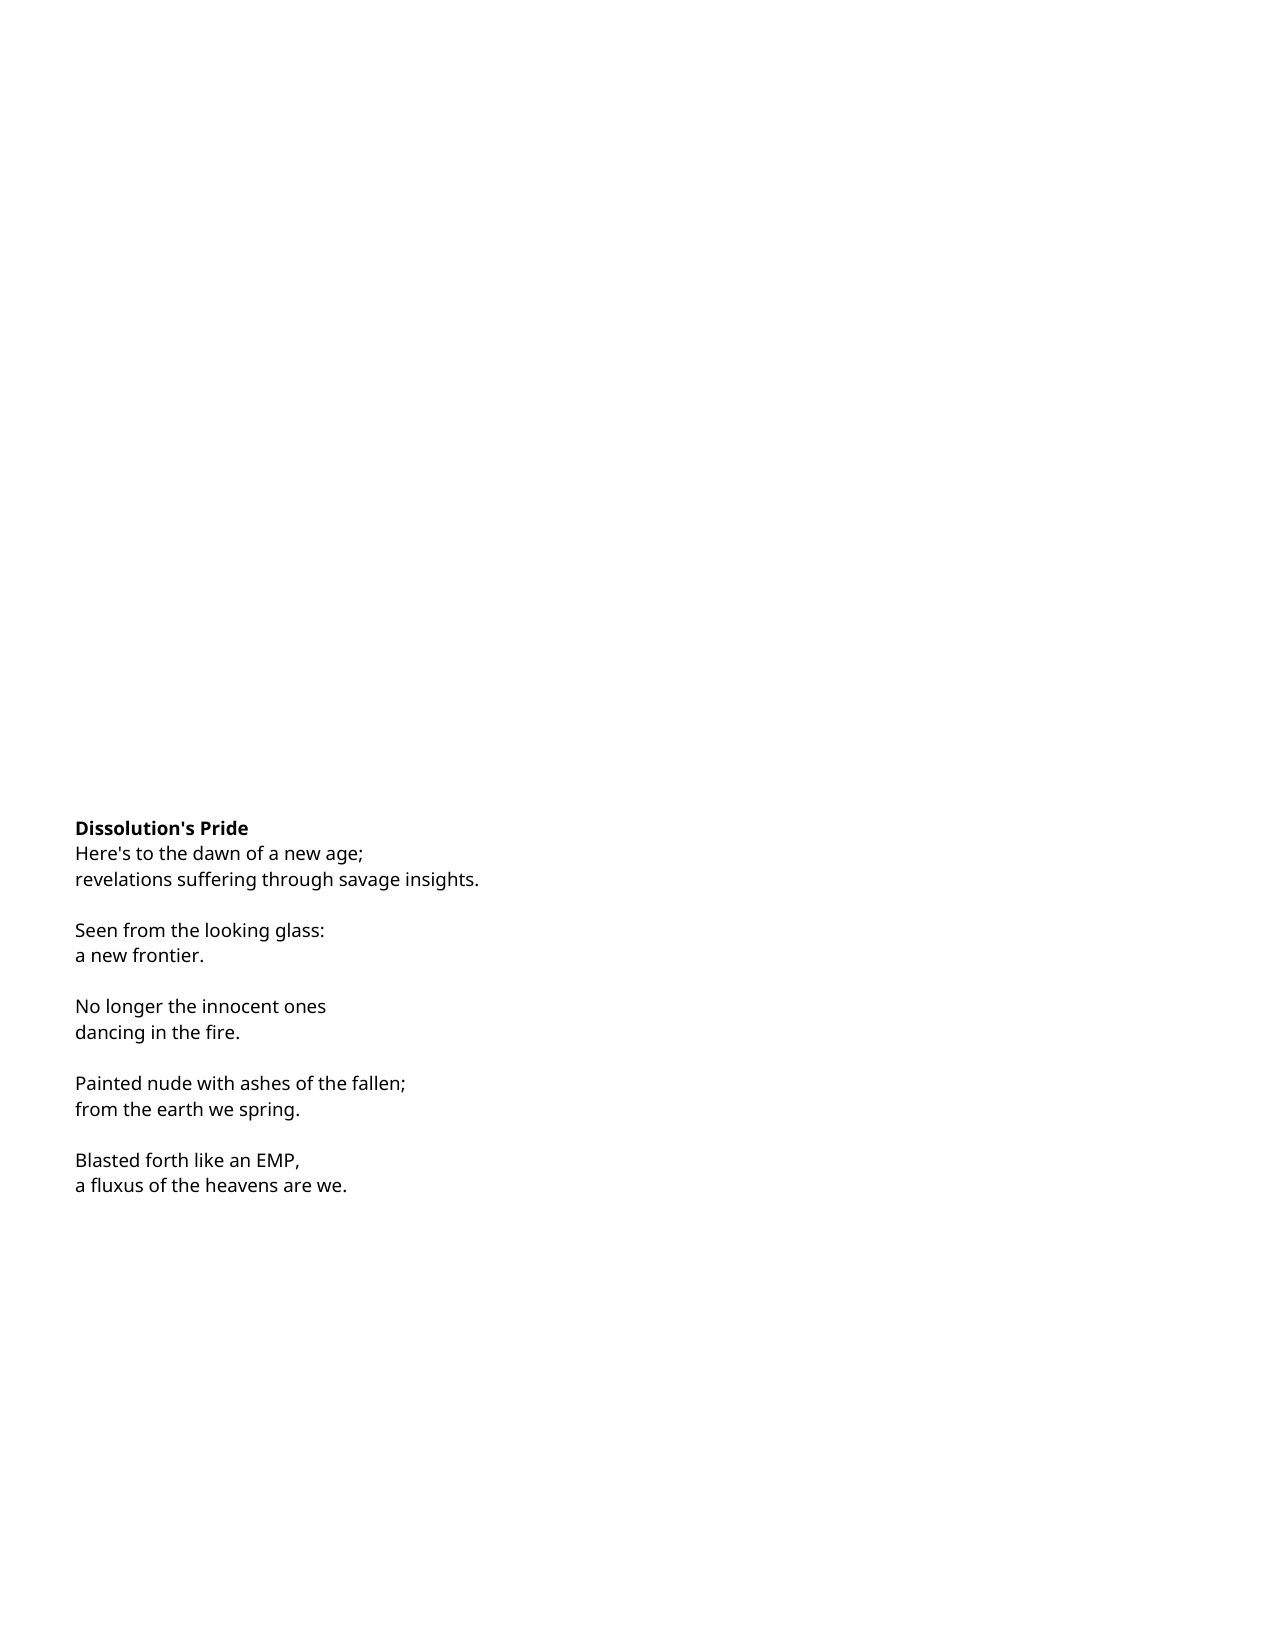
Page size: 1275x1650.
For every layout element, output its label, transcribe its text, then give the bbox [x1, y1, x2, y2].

text Here's to the dawn of a new age; revelations suffering through savage insights. Seen from the looking glass: a new frontier. No longer the innocent ones dancing in the fire. Painted nude with ashes of the fallen; from the earth we spring. Blasted forth like an EMP, a fluxus of the heavens are we. [75, 841, 1200, 1198]
text Dissolution's Pride [75, 815, 1200, 841]
